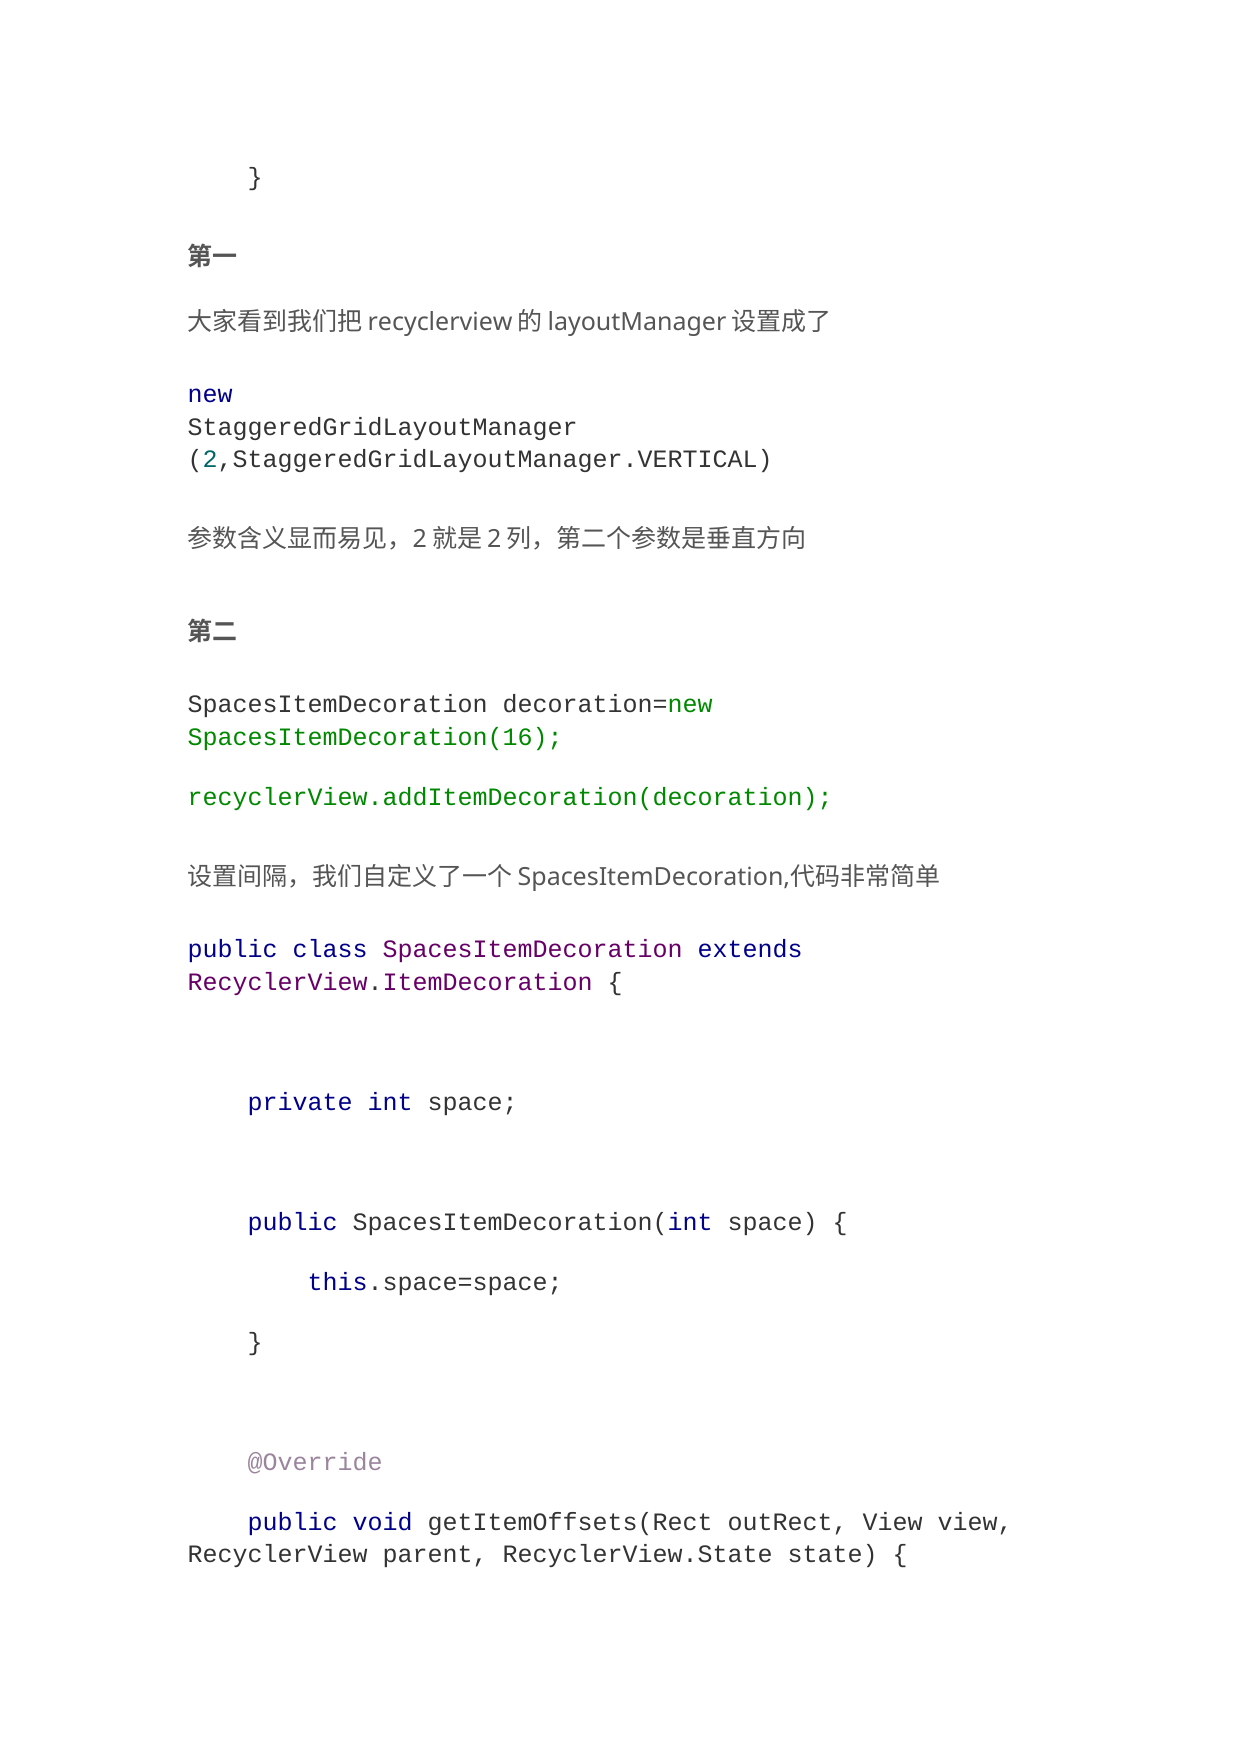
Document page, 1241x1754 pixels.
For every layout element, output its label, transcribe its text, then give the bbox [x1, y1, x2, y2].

text public void getItemOffsets(Rect outRect, View view, RecyclerView parent, RecyclerView.State state) { [187, 1507, 1053, 1572]
text } [187, 162, 1053, 194]
text public class SpacesItemDecoration extends RecyclerView.ItemDecoration { [187, 934, 1053, 999]
text 第二 [187, 597, 1053, 662]
text SpacesItemDecoration decoration=new SpacesItemDecoration(16); [187, 689, 1053, 754]
text recyclerView.addItemDecoration(decoration); [187, 782, 1053, 814]
text @Override [187, 1447, 1053, 1479]
text 设置间隔，我们自定义了一个SpacesItemDecoration,代码非常简单 [187, 842, 1053, 907]
text private int space; [187, 1087, 1053, 1119]
text public SpacesItemDecoration(int space) { [187, 1207, 1053, 1239]
text new StaggeredGridLayoutManager(2,StaggeredGridLayoutManager.VERTICAL) [187, 379, 1053, 477]
text } [187, 1327, 1053, 1359]
text this.space=space; [187, 1267, 1053, 1299]
text 参数含义显而易见，2就是2列，第二个参数是垂直方向 [187, 504, 1053, 569]
text 第一 大家看到我们把recyclerview的layoutManager设置成了 [187, 222, 1053, 352]
